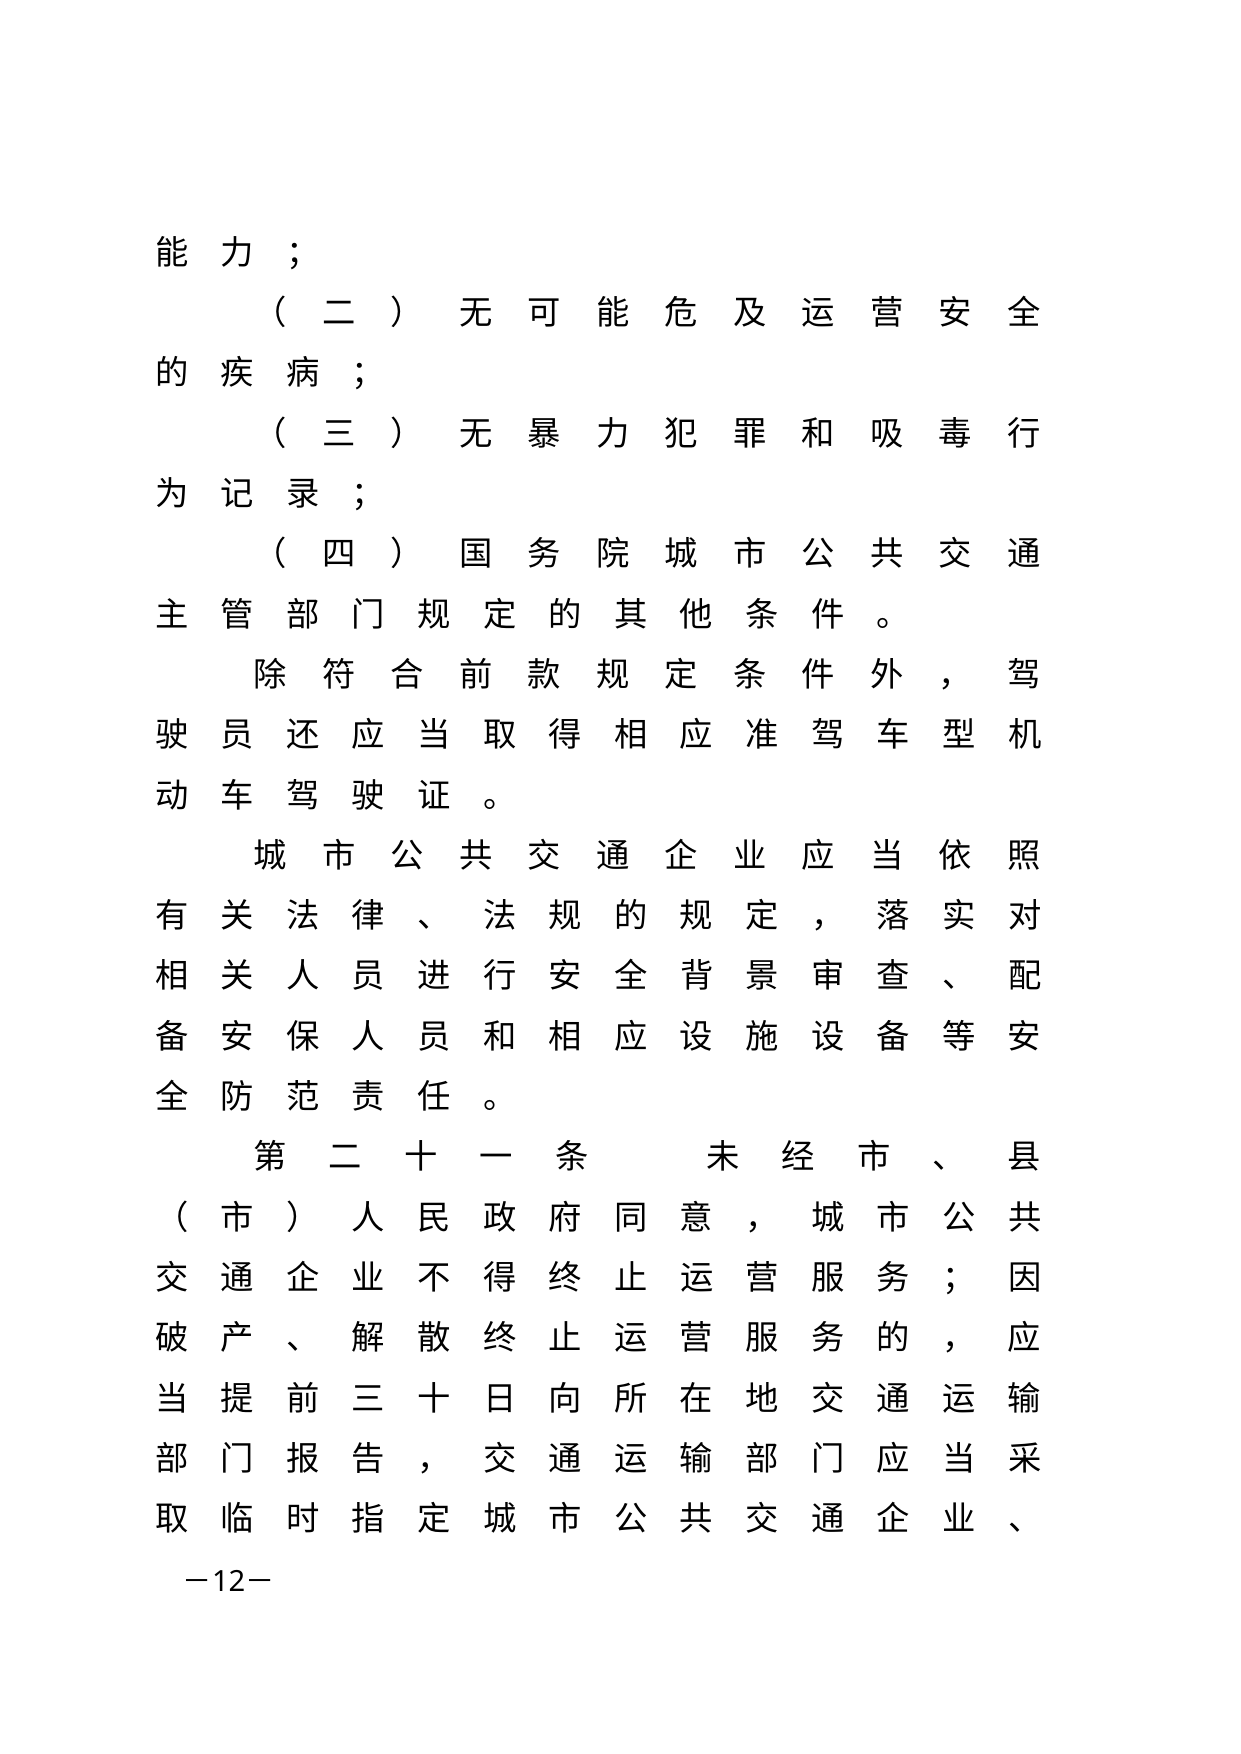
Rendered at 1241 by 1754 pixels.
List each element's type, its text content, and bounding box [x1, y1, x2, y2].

text （三）无暴力犯罪和吸毒行为记录； [155, 400, 1073, 521]
text （四）国务院城市公共交通主管部门规定的其他条件。 [155, 521, 1073, 642]
text （二）无可能危及运营安全的疾病； [155, 280, 1073, 400]
text （一）具有履行岗位职责的能力； [155, 219, 1073, 280]
text 城市公共交通企业应当依照有关法律、法规的规定，落实对相关人员进行安全背景审查、配备安保人员和相应设施设备等安全防范责任。 [155, 823, 1073, 1124]
text 除符合前款规定条件外，驾驶员还应当取得相应准驾车型机动车驾驶证。 [155, 642, 1073, 823]
